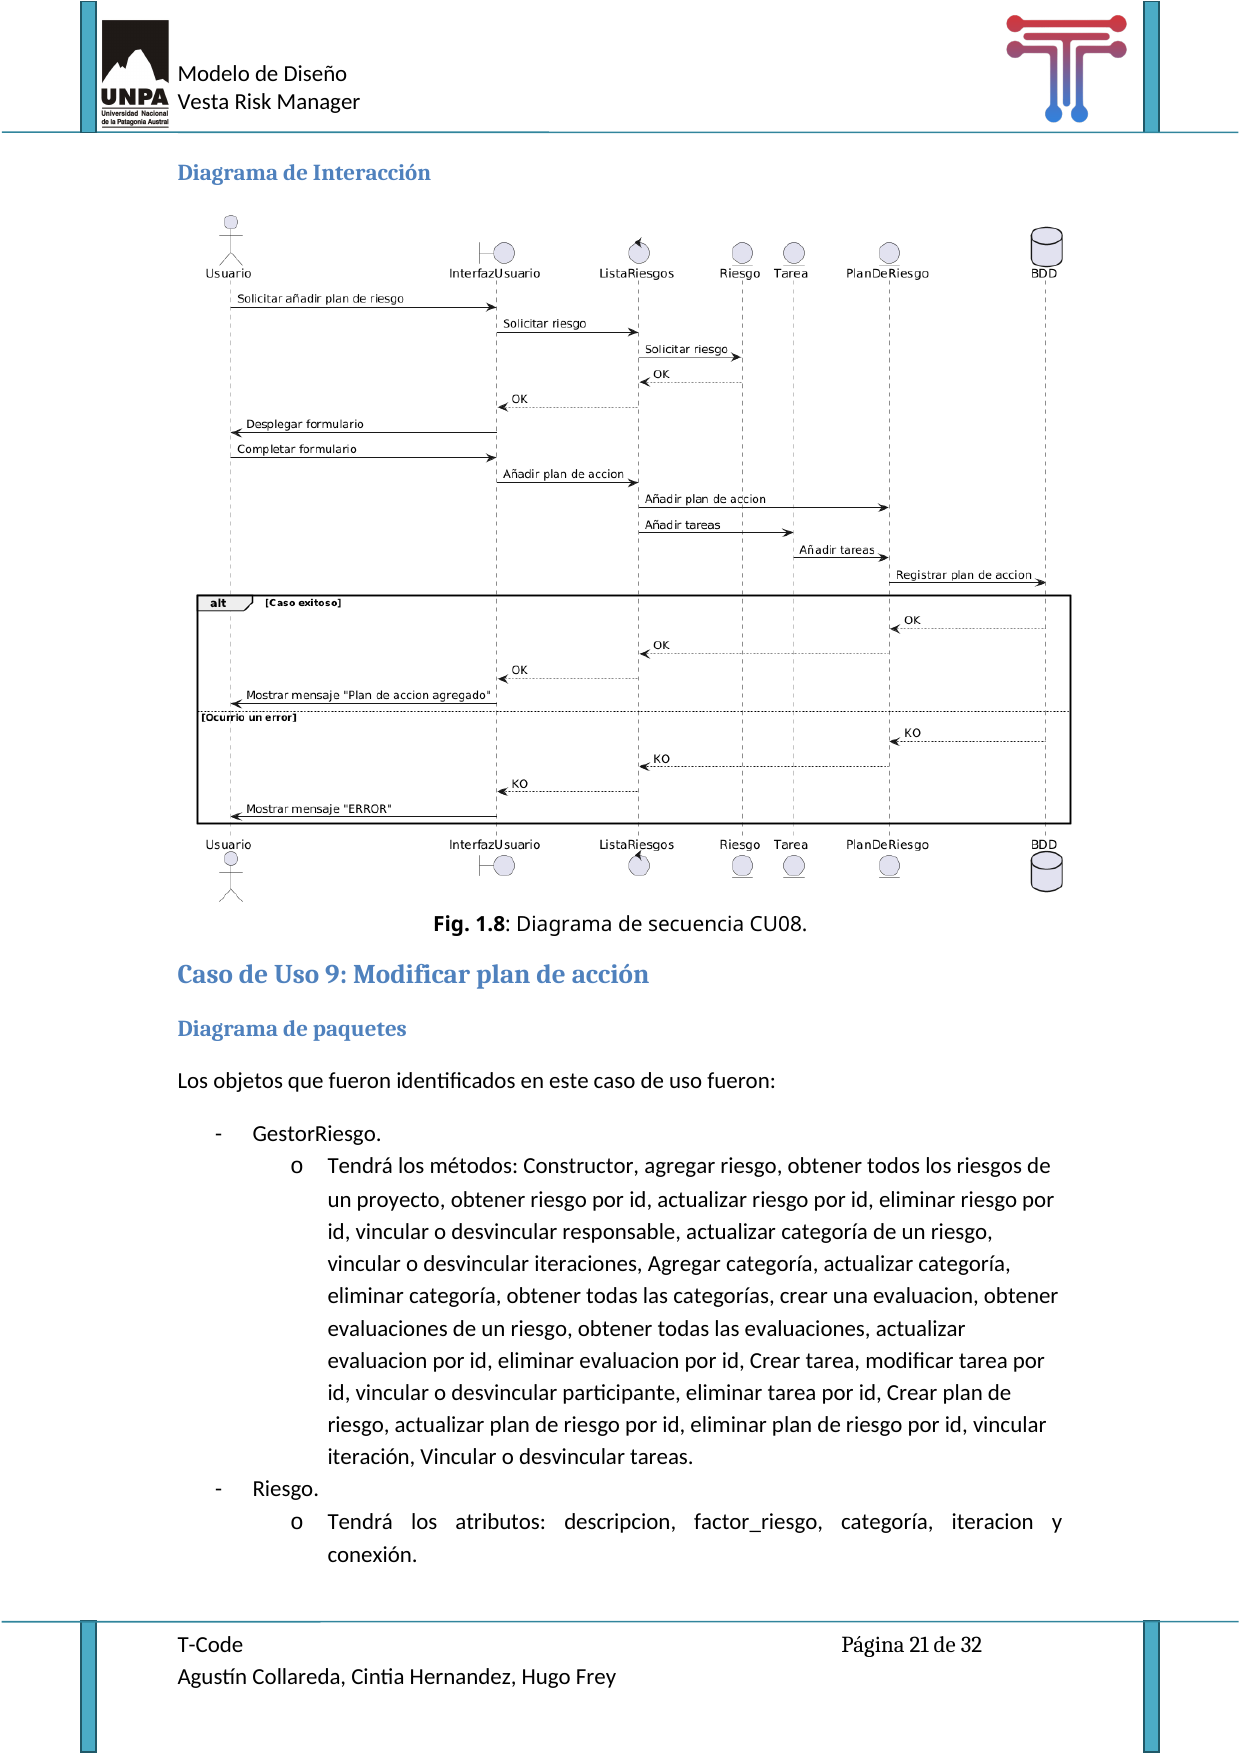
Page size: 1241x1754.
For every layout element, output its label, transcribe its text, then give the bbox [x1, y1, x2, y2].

list Tendrá los métodos: Constructor, agregar riesgo, obtener todos los riesgos de un proyecto, obtener riesgo por id, actualizar riesgo por id, eliminar riesgo por id, vincular o desvincular responsable, actualizar categoría de un riesgo, vincular o desvincular iteraciones, Agregar categoría, actualizar categoría, eliminar categoría, obtener todas las categorías, crear una evaluacion, obtener evaluaciones de un riesgo, obtener todas las evaluaciones, actualizar evaluacion por id, eliminar evaluacion por id, Crear tarea, modificar tarea por id, vincular o desvincular participante, eliminar tarea por id, Crear plan de riesgo, actualizar plan de riesgo por id, eliminar plan de riesgo por id, vincular iteración, Vincular o desvincular tareas. [290, 1152, 1063, 1470]
list Tendrá los atributos: descripcion, factor_riesgo, categoría, iteracion y conexión. [290, 1507, 1063, 1568]
picture [1005, 12, 1128, 125]
text Caso de Uso 9: Modificar plan de acción [177, 959, 1063, 990]
text Los objetos que fueron identificados en este caso de uso fueron: [177, 1066, 1063, 1094]
list Riesgo. [215, 1474, 1063, 1503]
list GestorRiesgo. [215, 1119, 1063, 1147]
picture [100, 18, 170, 129]
text Diagrama de paquetes [177, 1015, 1063, 1042]
text Diagrama de Interacción [177, 160, 1063, 186]
text Fig. 1.8: Diagrama de secuencia CU08. [177, 909, 1063, 938]
picture [188, 211, 1075, 906]
